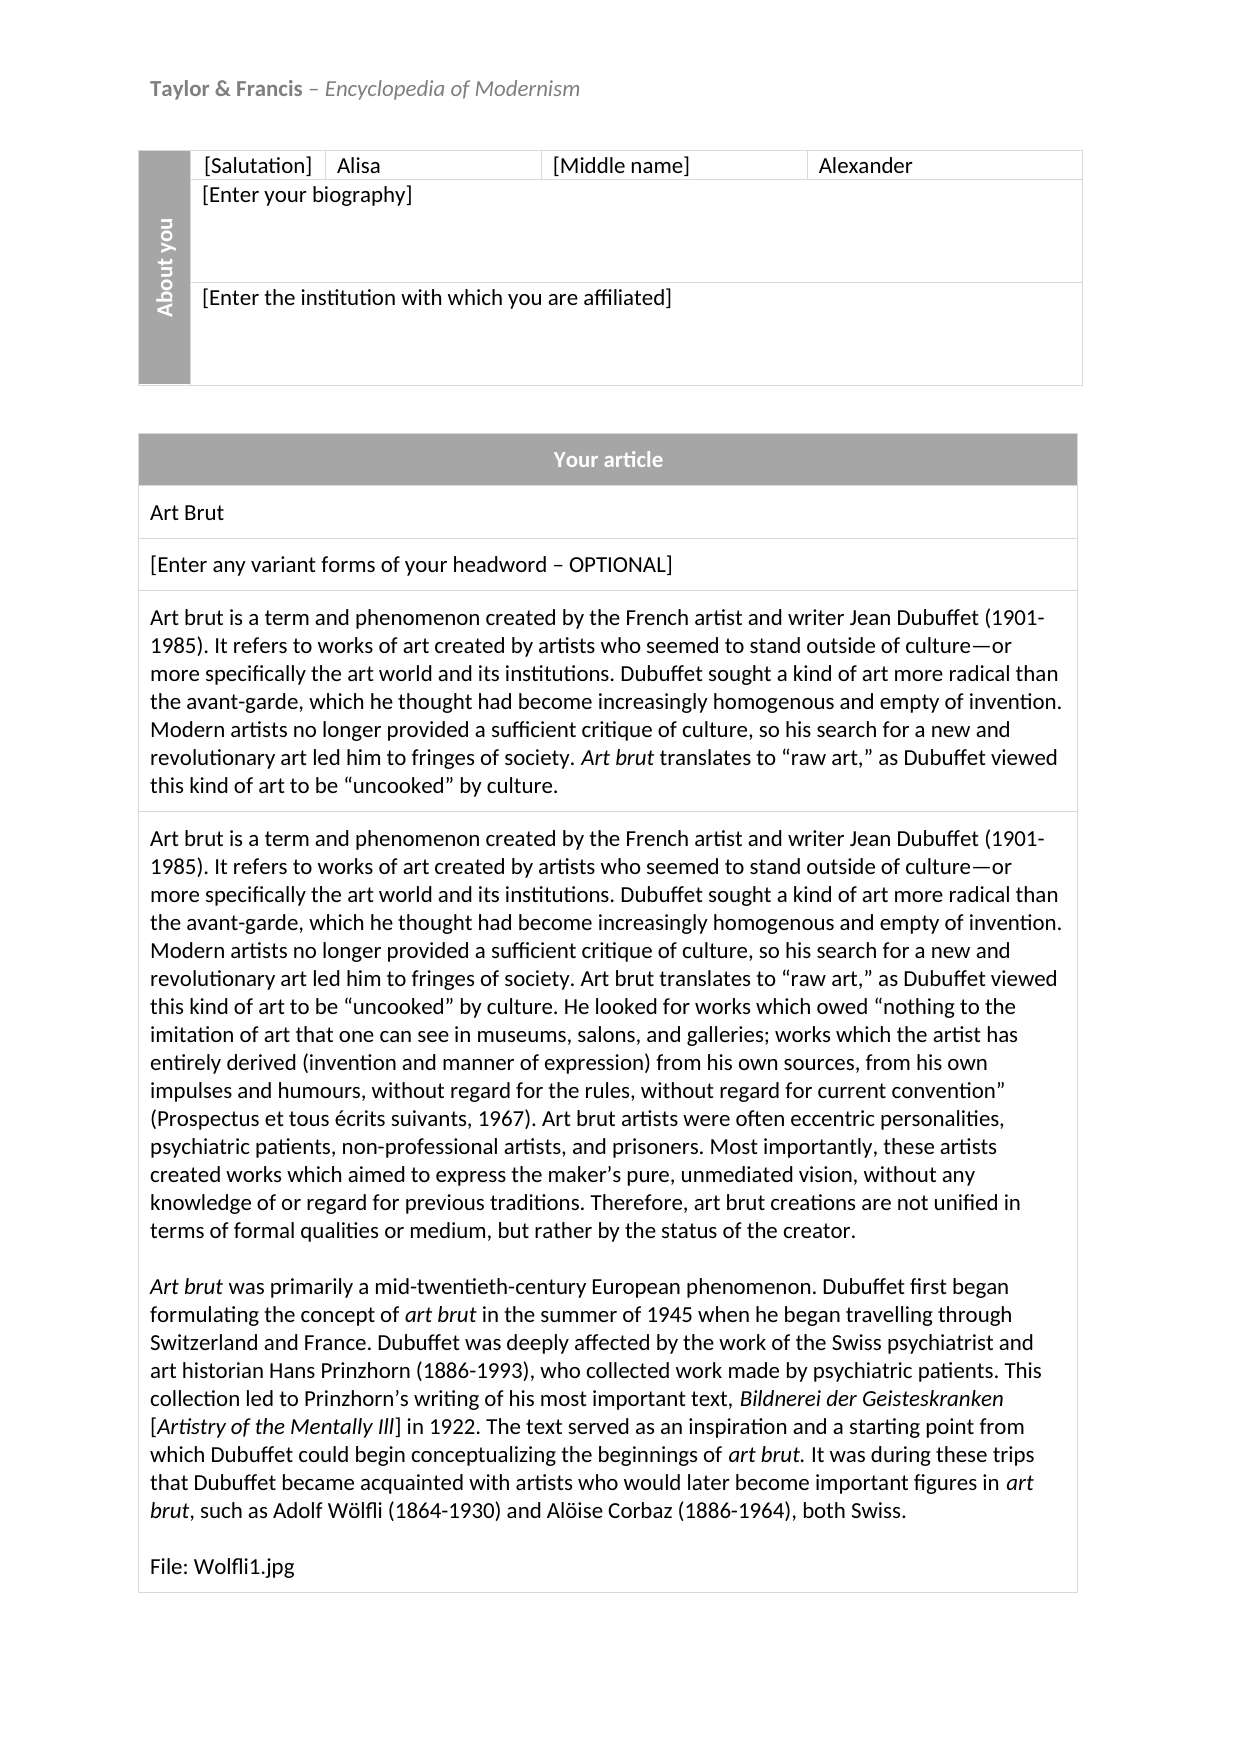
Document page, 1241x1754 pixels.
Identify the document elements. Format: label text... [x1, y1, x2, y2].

table_cell Modern artists no longer provided a sufficient critique of culture, so his search for a new and revolutionary art led him to fringes of society. Art brut translates to “raw art,” as Dubuffet viewed this kind of art to be “uncooked” by culture. [139, 591, 1077, 811]
table_header About you [139, 151, 190, 384]
table_header Your article [139, 434, 1077, 485]
